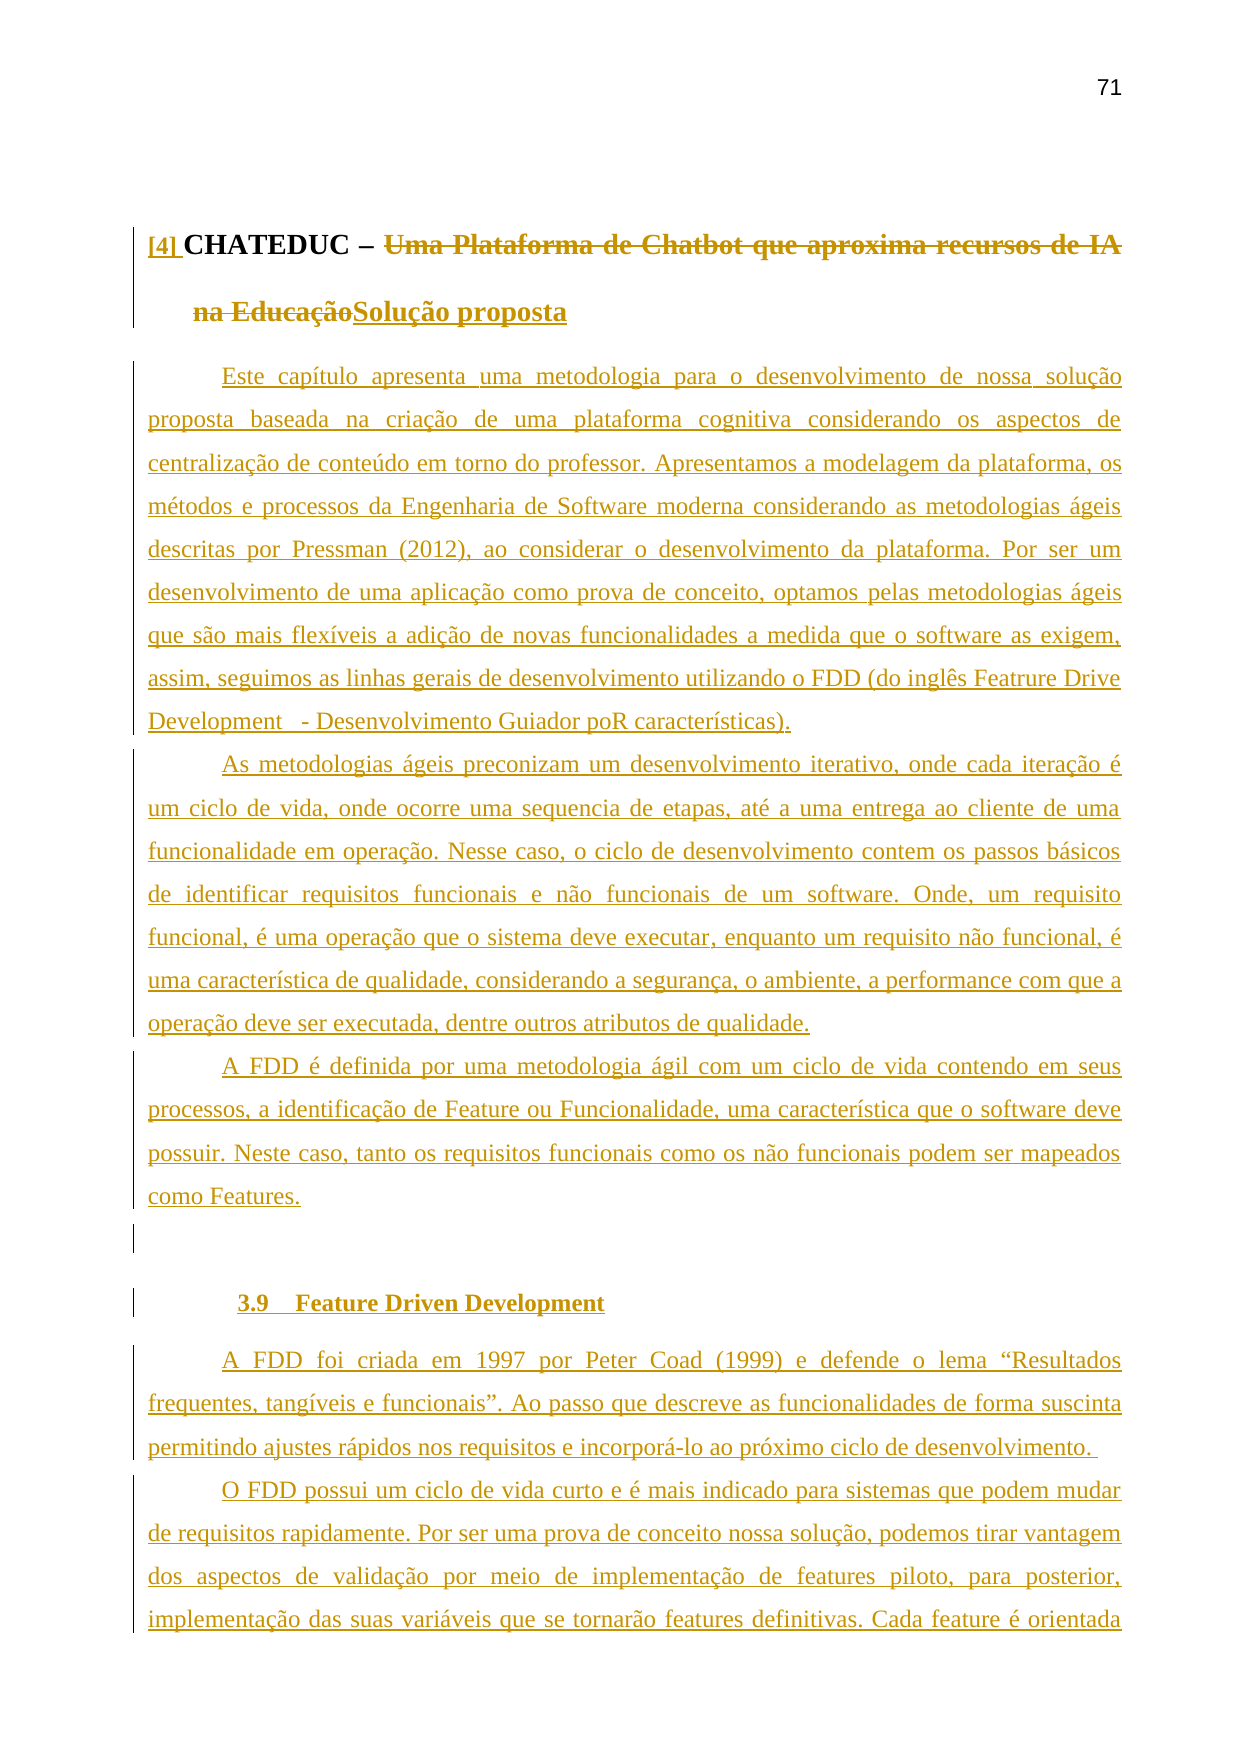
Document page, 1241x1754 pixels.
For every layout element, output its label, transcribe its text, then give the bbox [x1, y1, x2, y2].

subtitle CHATEDUC – [148, 227, 1122, 328]
